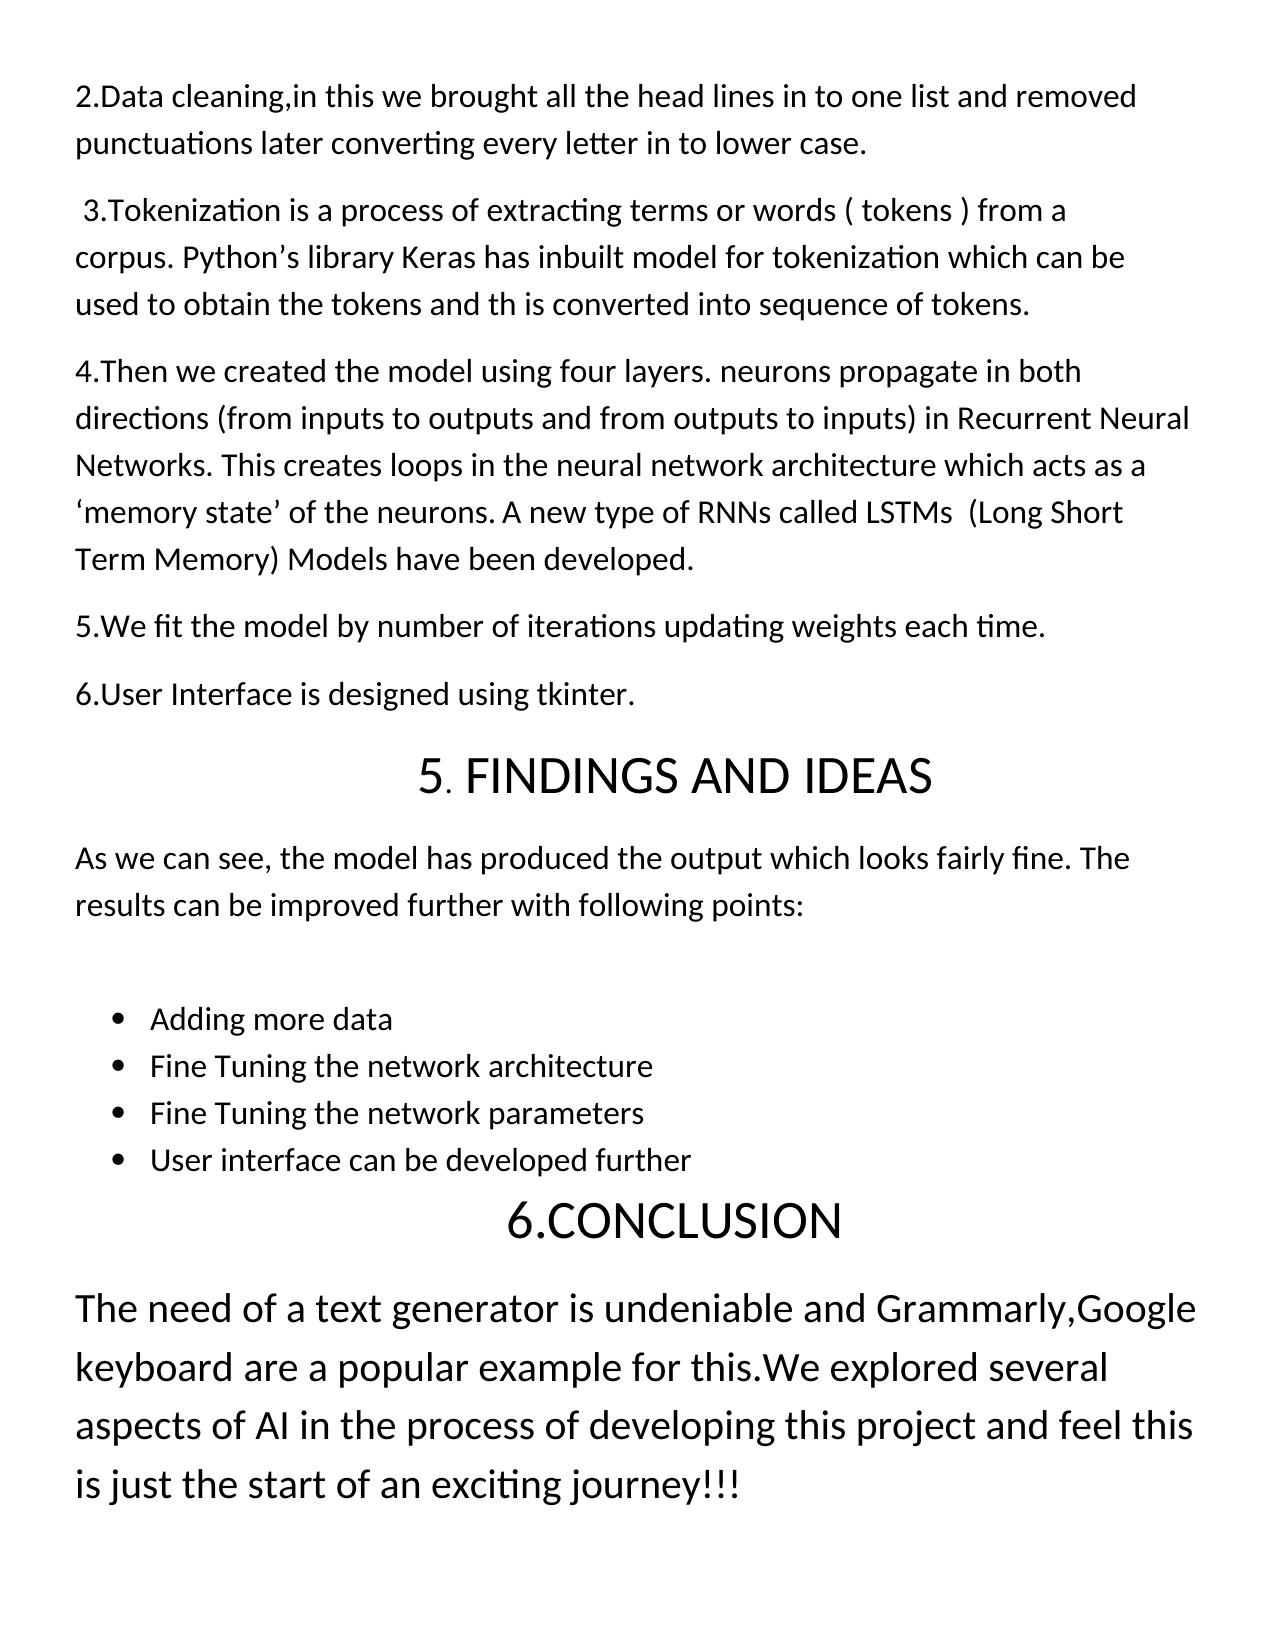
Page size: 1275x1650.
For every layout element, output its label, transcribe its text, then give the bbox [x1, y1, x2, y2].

text As we can see, the model has produced the output which looks fairly fine. The results can be improved further with following points: [75, 837, 1200, 925]
text 5.We fit the model by number of iterations updating weights each time. [75, 605, 1200, 646]
list Fine Tuning the network architecture [112, 1045, 1200, 1086]
text 3.Tokenization is a process of extracting terms or words ( tokens ) from a corpus. Python’s library Keras has inbuilt model for tokenization which can be used to obtain the tokens and th is converted into sequence of tokens. [75, 189, 1200, 324]
list 5. FINDINGS AND IDEAS [150, 740, 1200, 807]
text 6.User Interface is designed using tkinter. [75, 673, 1200, 713]
list User interface can be developed further [112, 1139, 1200, 1179]
list Fine Tuning the network parameters [112, 1092, 1200, 1133]
text The need of a text generator is undeniable and Grammarly,Google keyboard are a popular example for this.We explored several aspects of AI in the process of developing this project and feel this is just the start of an exciting journey!!! [75, 1282, 1200, 1508]
list 6.CONCLUSION [150, 1186, 1200, 1252]
text 4.Then we created the model using four layers. neurons propagate in both directions (from inputs to outputs and from outputs to inputs) in Recurrent Neural Networks. This creates loops in the neural network architecture which acts as a ‘memory state’ of the neurons. A new type of RNNs called LSTMs (Long Short Term Memory) Models have been developed. [75, 351, 1200, 578]
list Adding more data [112, 998, 1200, 1039]
text 2.Data cleaning,in this we brought all the head lines in to one list and removed punctuations later converting every letter in to lower case. [75, 75, 1200, 162]
